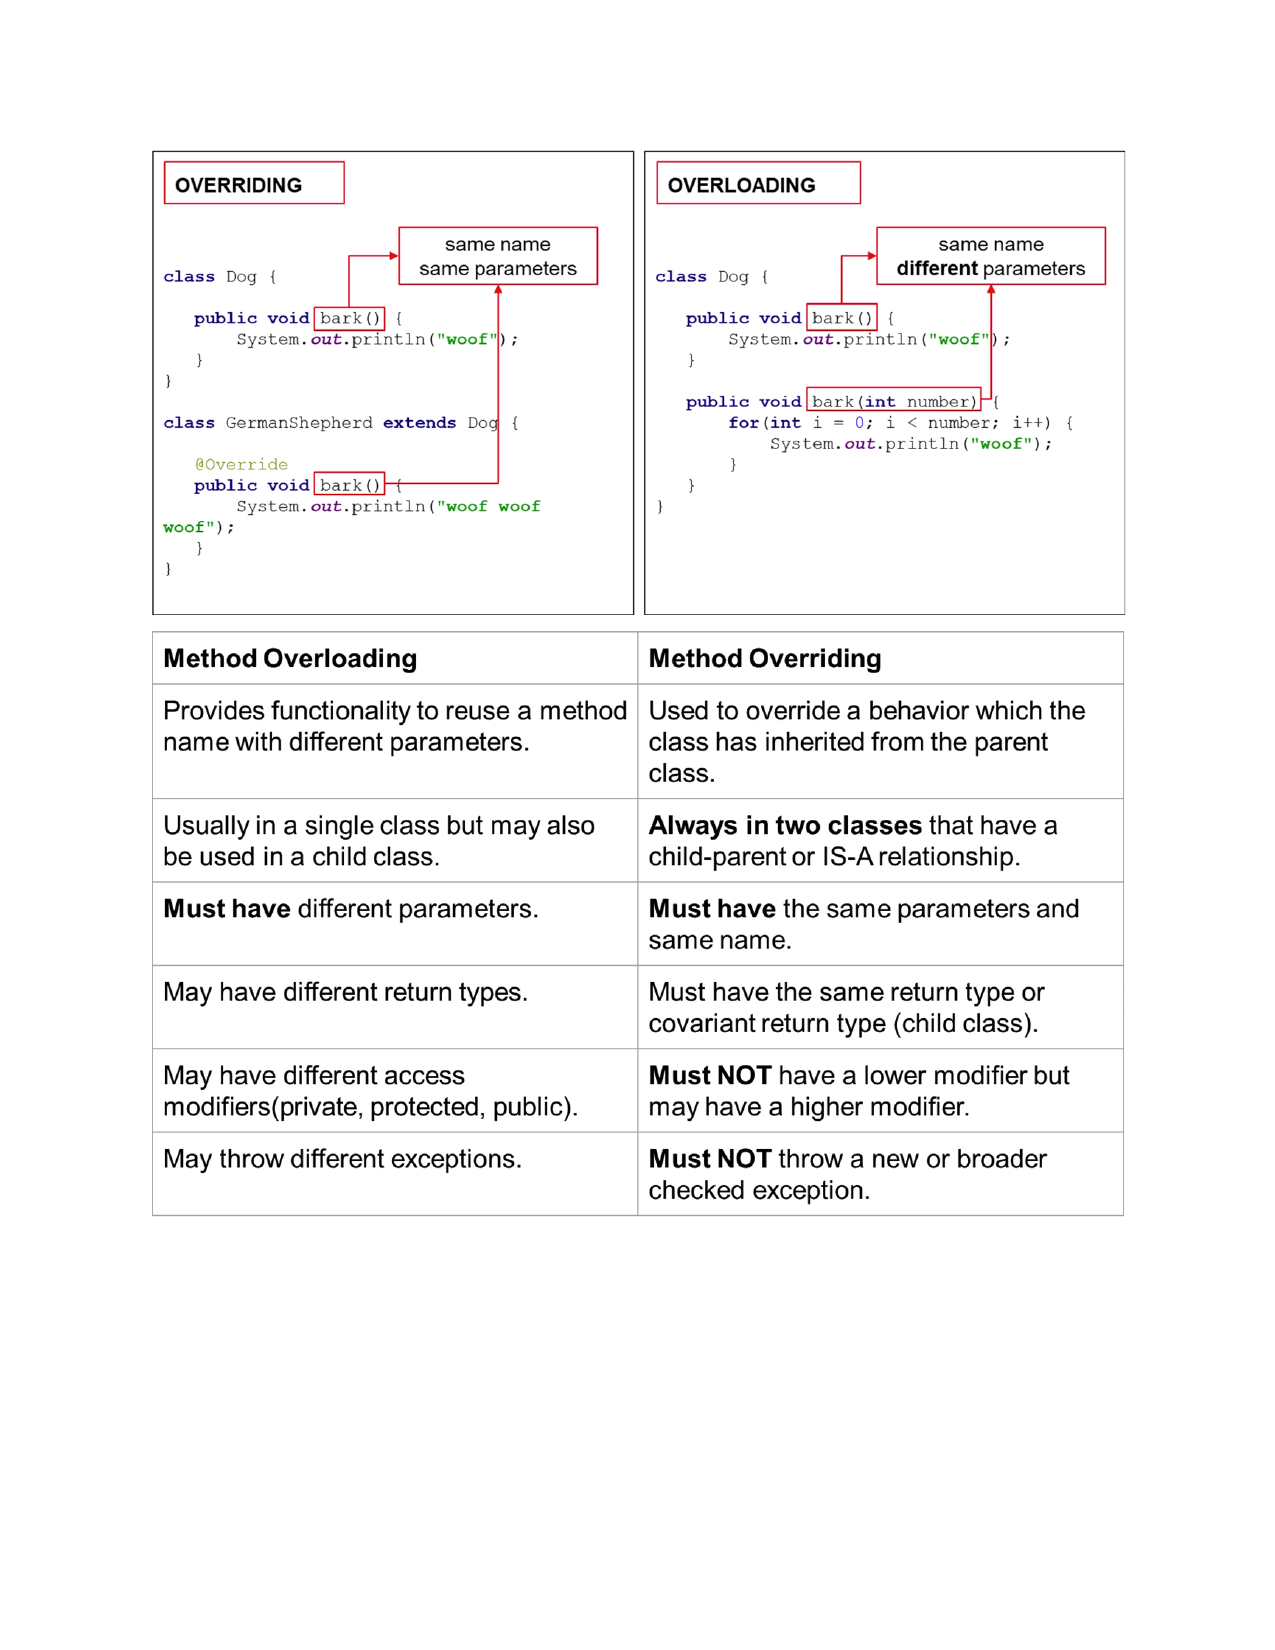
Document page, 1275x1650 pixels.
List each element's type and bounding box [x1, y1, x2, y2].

picture [150, 150, 1125, 615]
picture [150, 630, 1125, 1217]
